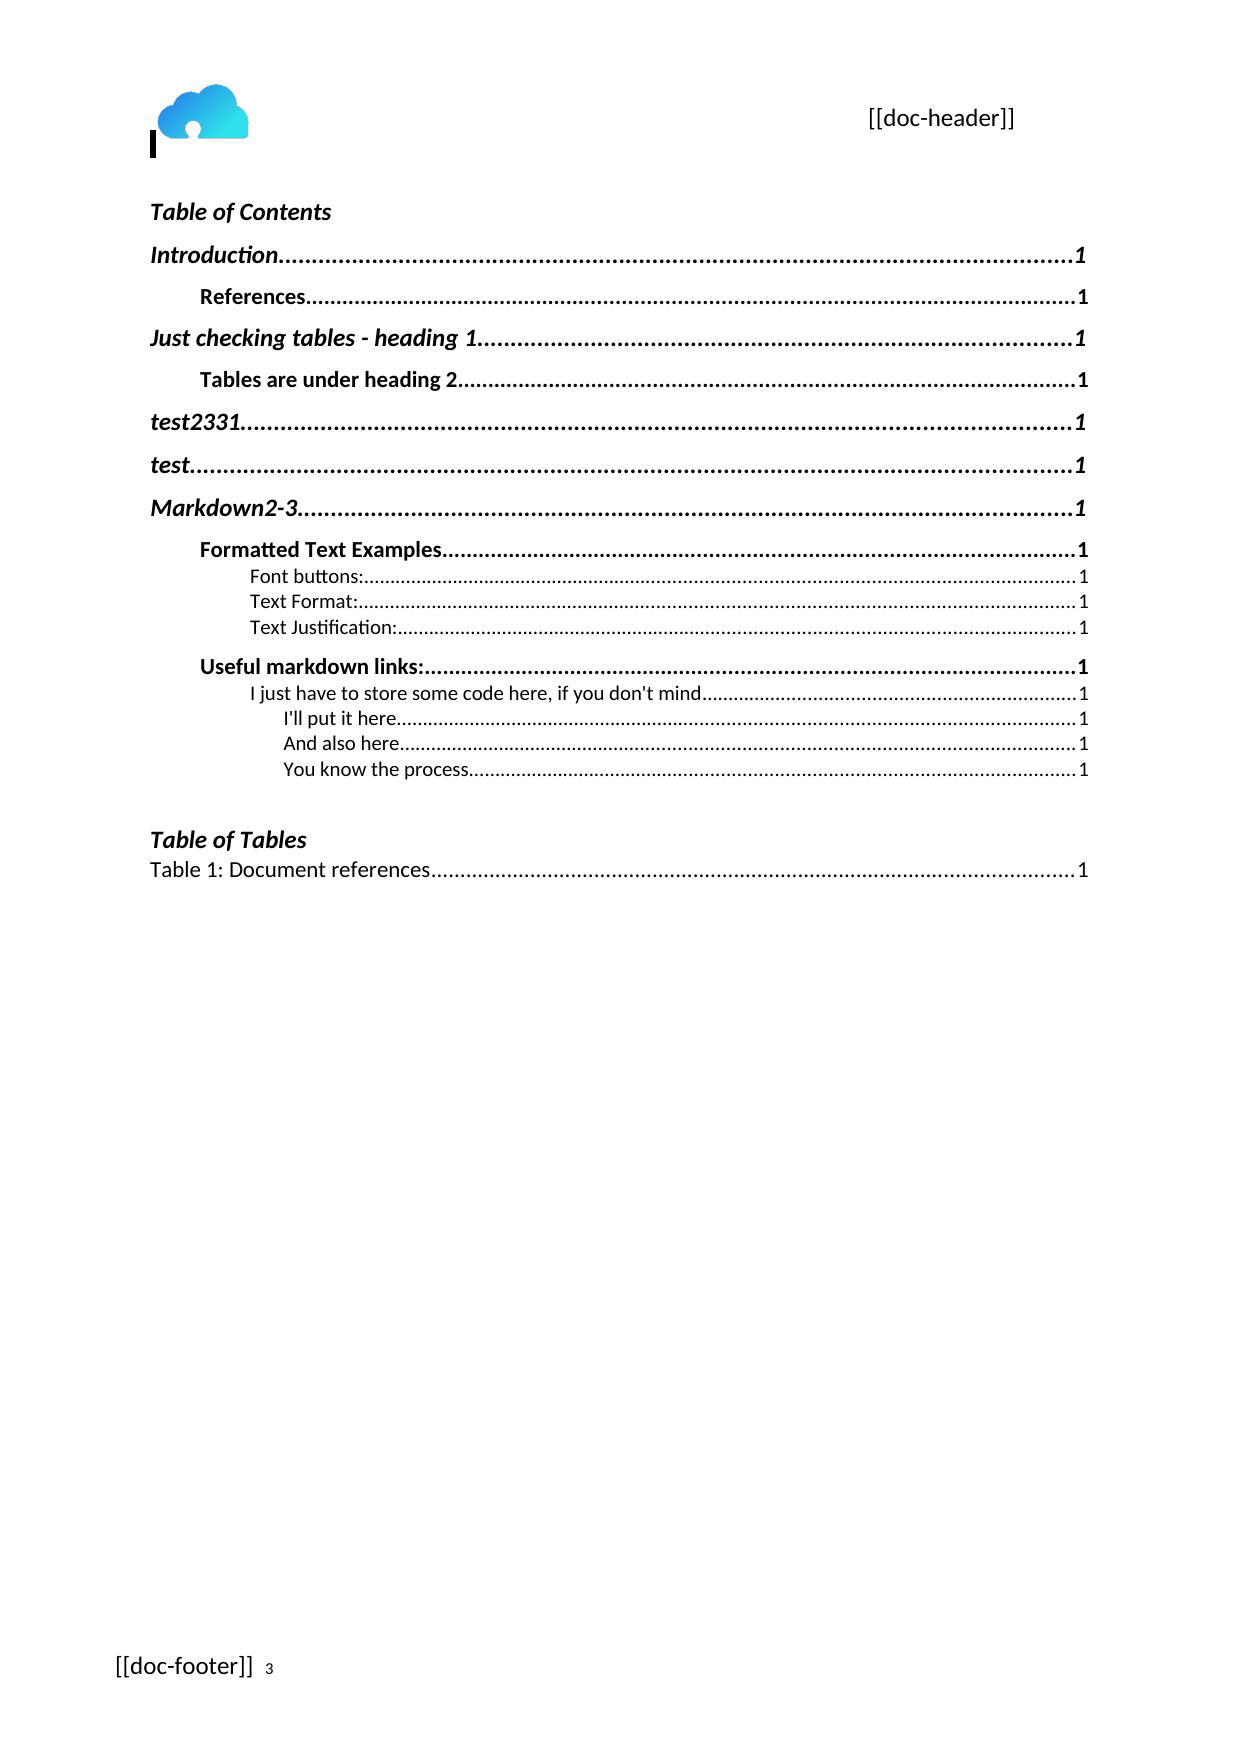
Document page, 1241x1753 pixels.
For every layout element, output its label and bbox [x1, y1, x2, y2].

picture [156, 73, 249, 153]
